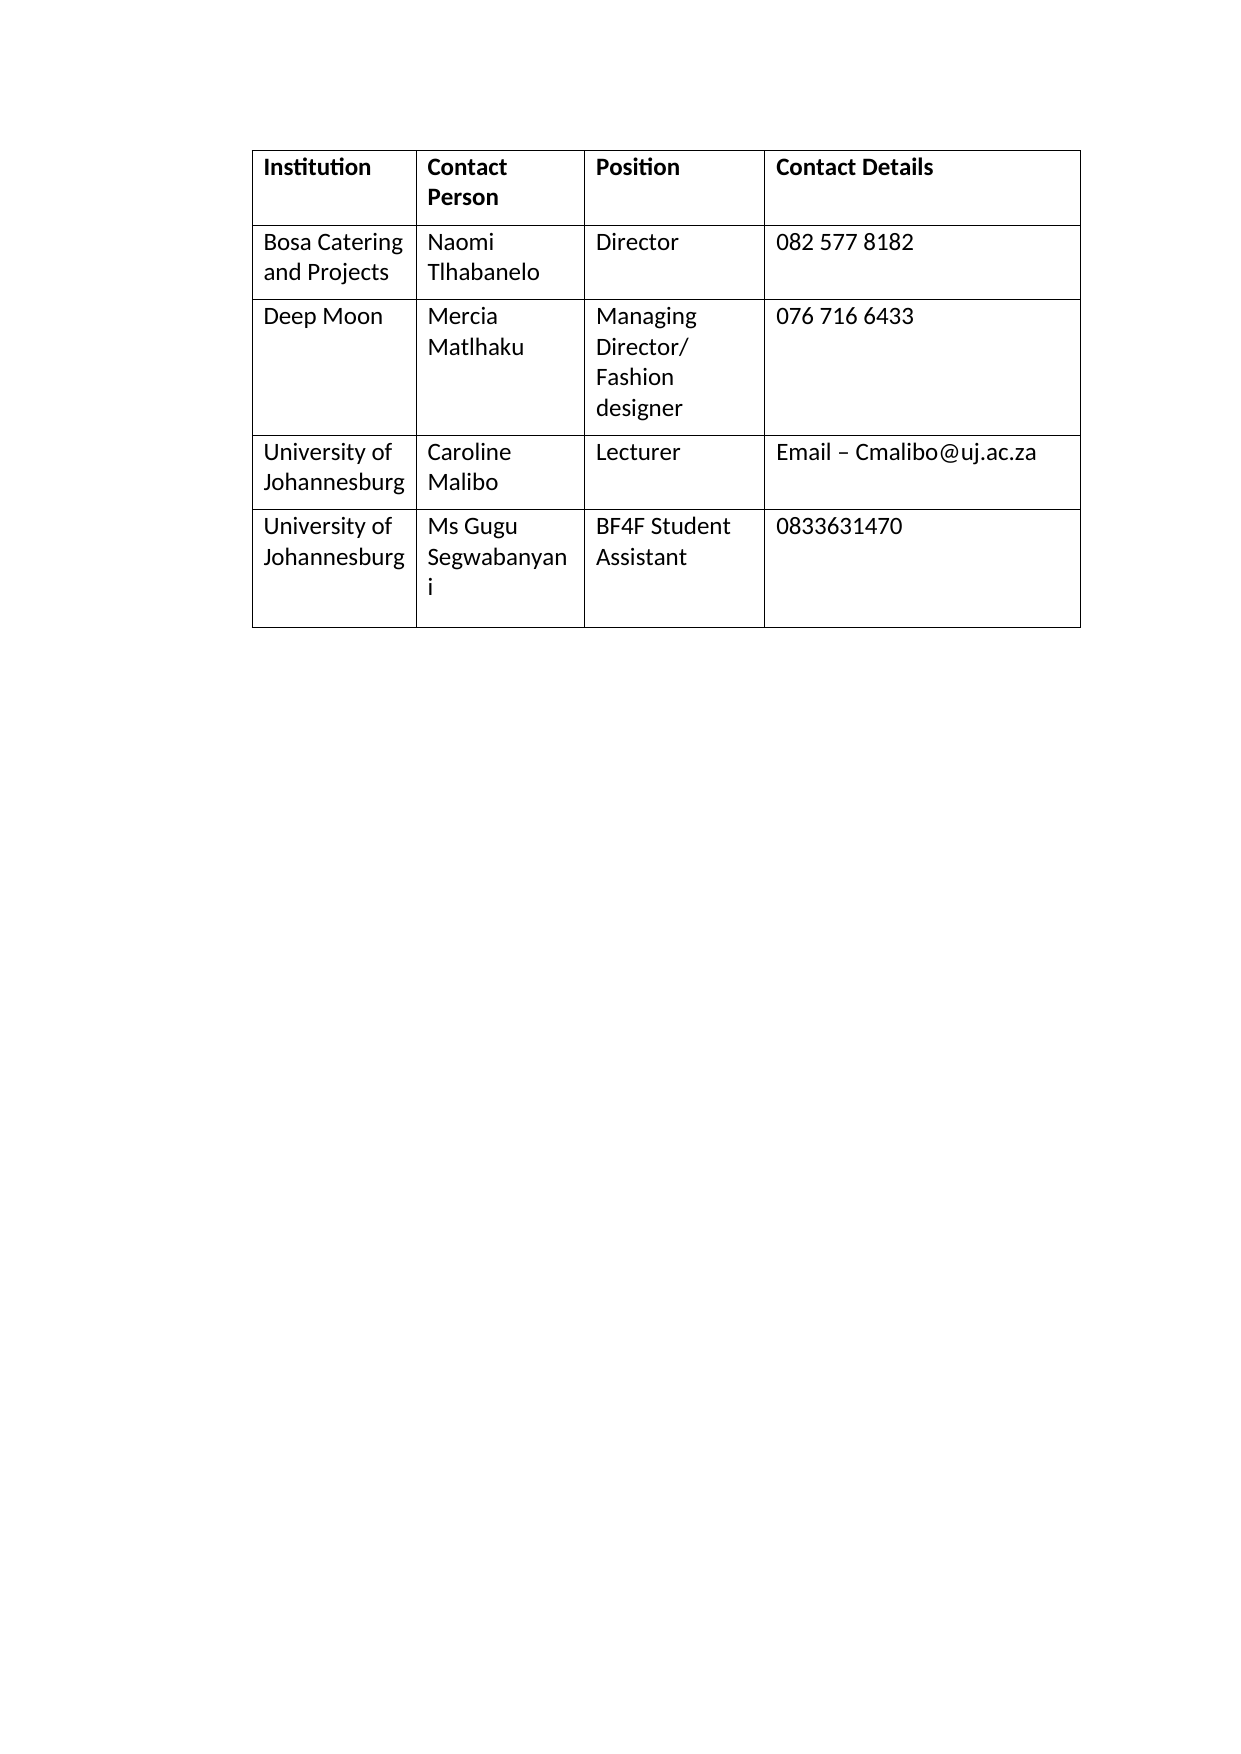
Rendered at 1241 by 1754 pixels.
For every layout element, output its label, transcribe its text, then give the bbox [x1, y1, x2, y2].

table_header Institution [253, 151, 416, 224]
table_header Contact Details [765, 151, 1080, 224]
table_header Contact Person [417, 151, 584, 224]
table_cell 076 716 6433 [765, 300, 1080, 435]
table_cell Deep Moon [253, 300, 416, 435]
table_cell Managing Director/ Fashion designer [585, 300, 764, 435]
table_cell Director [585, 226, 764, 299]
table_cell BF4F Student Assistant [585, 510, 764, 627]
table_cell Caroline Malibo [417, 436, 584, 509]
table_cell Bosa Catering and Projects [253, 226, 416, 299]
table_cell Naomi Tlhabanelo [417, 226, 584, 299]
table_cell Mercia Matlhaku [417, 300, 584, 435]
table_header Position [585, 151, 764, 224]
table_cell 082 577 8182 [765, 226, 1080, 299]
table_cell Ms Gugu Segwabanyani [417, 510, 584, 627]
table_cell University of Johannesburg [253, 510, 416, 627]
table_cell University of Johannesburg [253, 436, 416, 509]
table_cell Lecturer [585, 436, 764, 509]
table_cell 0833631470 [765, 510, 1080, 627]
table_cell Email – Cmalibo@uj.ac.za [765, 436, 1080, 509]
